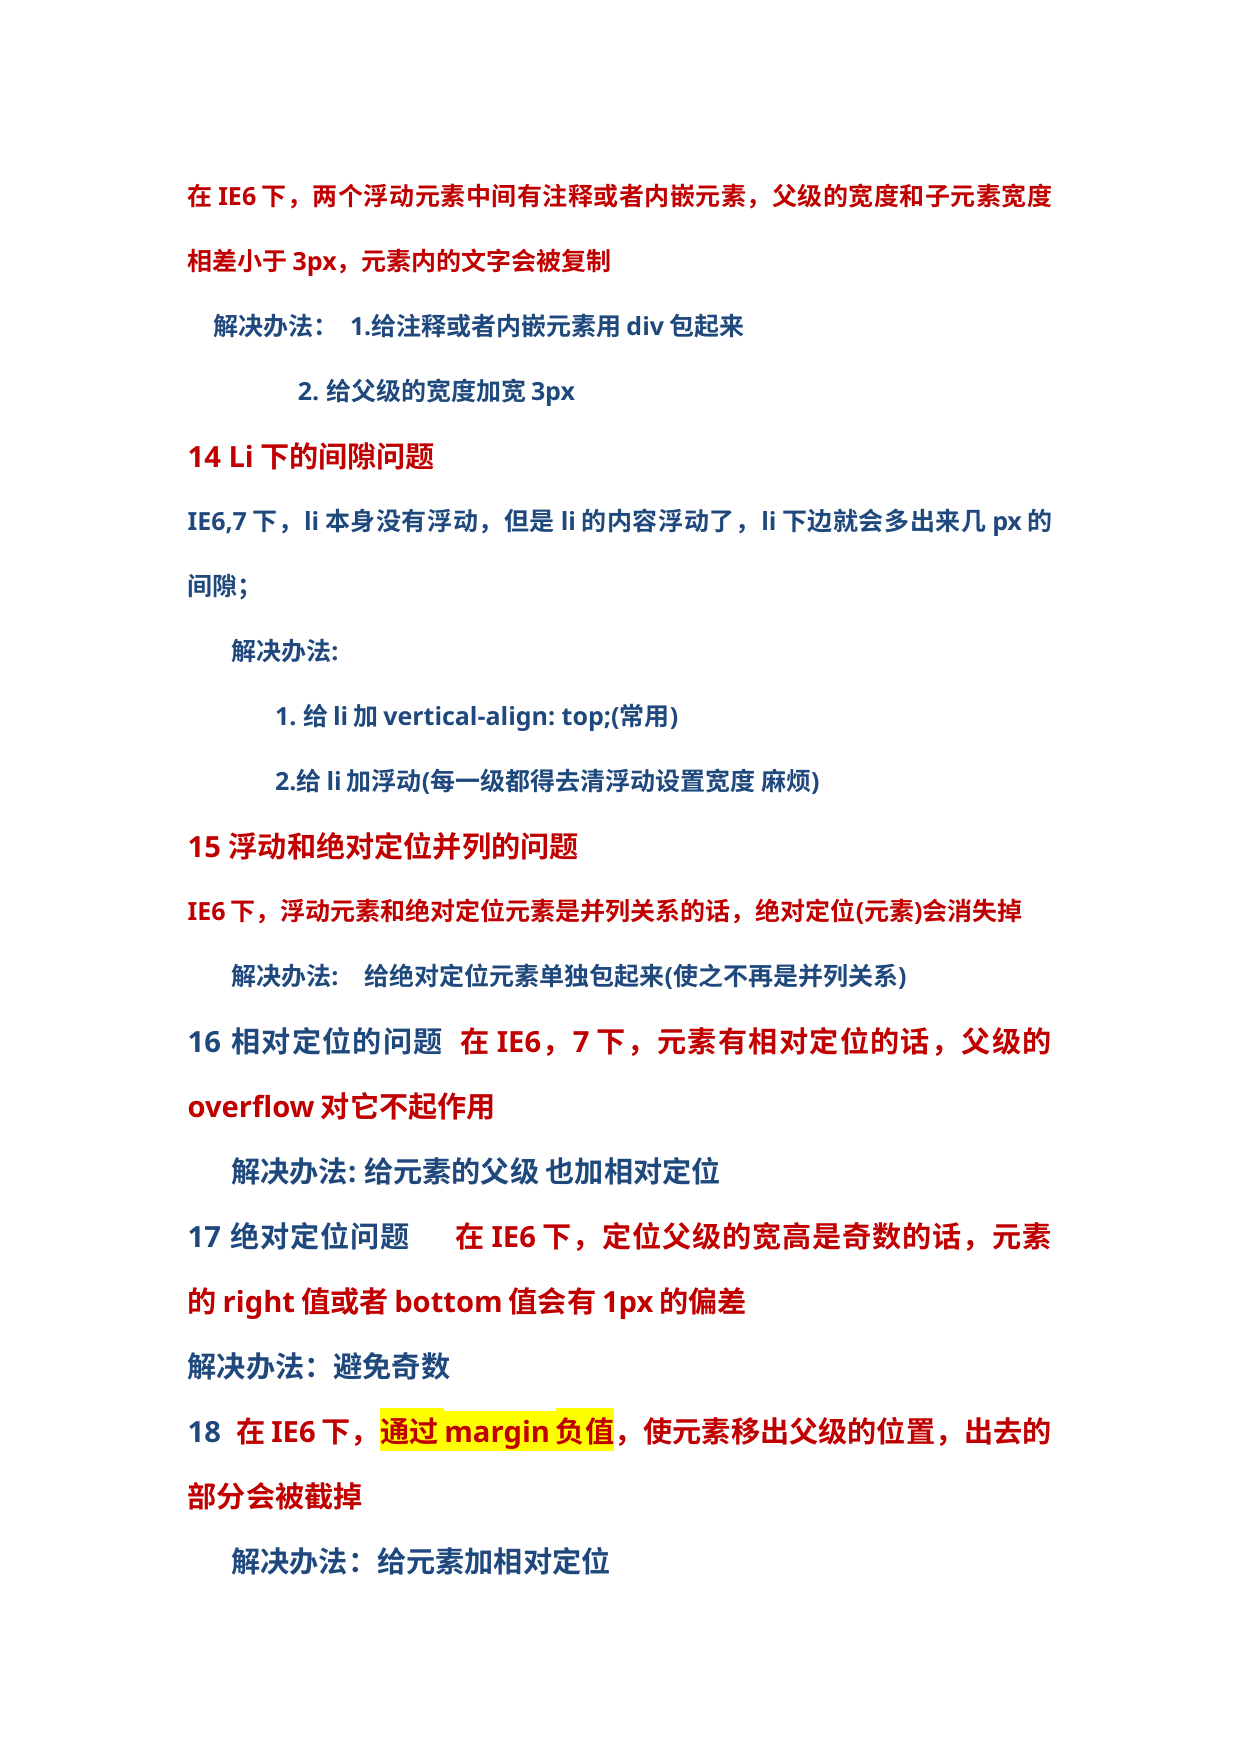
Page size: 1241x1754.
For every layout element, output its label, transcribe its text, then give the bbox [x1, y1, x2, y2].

text 2. 给父级的宽度加宽3px [187, 357, 1053, 422]
text 2.给li加浮动(每一级都得去清浮动设置宽度 麻烦) [187, 747, 1053, 812]
text 1. 给li加vertical-align: top;(常用) [187, 682, 1053, 747]
text IE6,7下，li本身没有浮动，但是li的内容浮动了，li下边就会多出来几px的间隙； [187, 487, 1053, 617]
text 16 相对定位的问题 在IE6，7下，元素有相对定位的话，父级的overflow对它不起作用 [187, 1007, 1053, 1137]
text 14 Li下的间隙问题 [187, 422, 1053, 487]
text 解决办法: 给绝对定位元素单独包起来(使之不再是并列关系) [187, 942, 1053, 1007]
text 解决办法：避免奇数 [187, 1332, 1053, 1397]
text IE6下，浮动元素和绝对定位元素是并列关系的话，绝对定位(元素)会消失掉 [187, 877, 1053, 942]
text 解决办法： 1.给注释或者内嵌元素用div包起来 [187, 292, 1053, 357]
text 在IE6下，两个浮动元素中间有注释或者内嵌元素，父级的宽度和子元素宽度相差小于3px，元素内的文字会被复制 [187, 162, 1053, 292]
text 解决办法: [187, 617, 1053, 682]
text 15 浮动和绝对定位并列的问题 [187, 812, 1053, 877]
text 解决办法: 给元素的父级 也加相对定位 [187, 1137, 1053, 1202]
text 18 在IE6下，通过margin负值，使元素移出父级的位置，出去的部分会被截掉 [187, 1397, 1053, 1527]
text 解决办法：给元素加相对定位 [187, 1527, 1053, 1592]
text 17 绝对定位问题 在IE6下，定位父级的宽高是奇数的话，元素的right值或者bottom值会有1px的偏差 [187, 1202, 1053, 1332]
